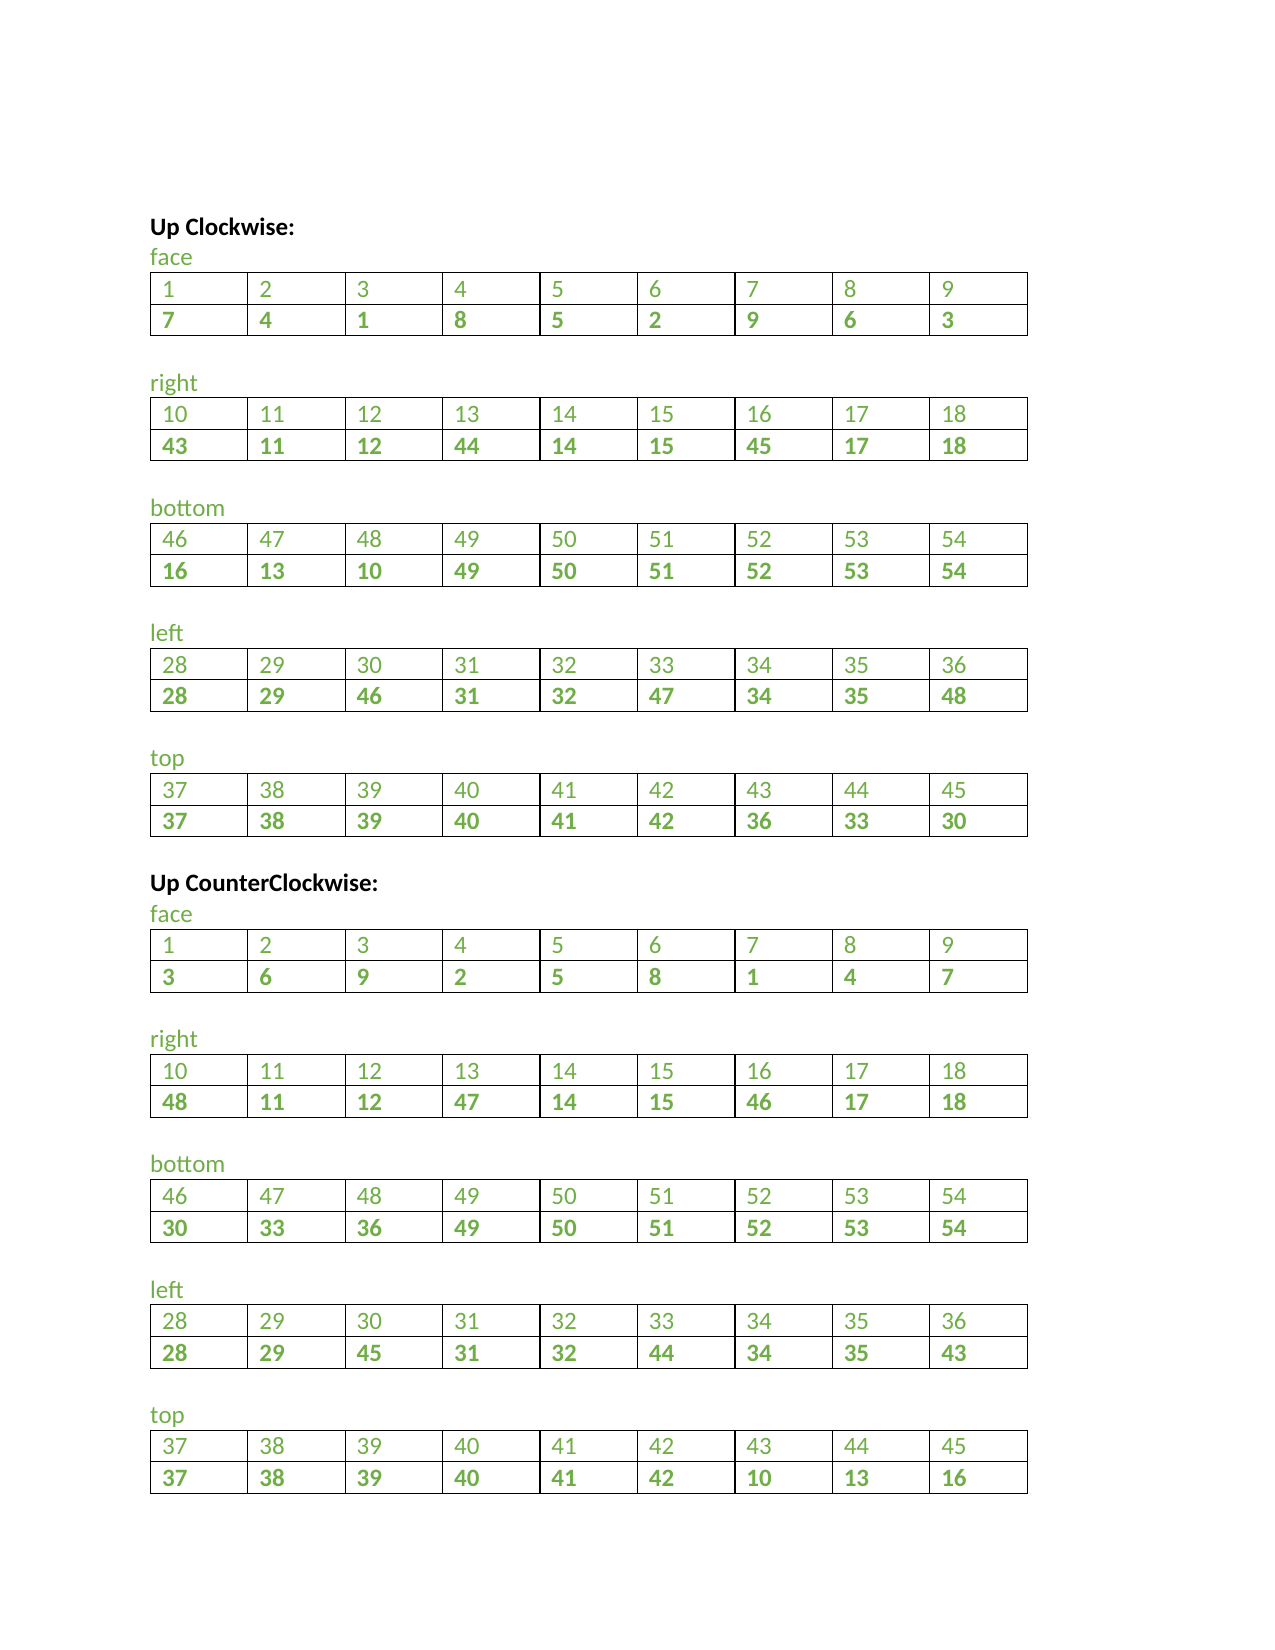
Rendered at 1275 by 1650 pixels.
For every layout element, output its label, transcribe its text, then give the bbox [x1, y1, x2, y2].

table_header 17 [833, 1055, 929, 1085]
table_header 49 [443, 524, 539, 554]
table_cell 4 [248, 305, 345, 335]
table_header 39 [346, 1431, 442, 1461]
table_cell 29 [248, 1337, 345, 1367]
table_cell 29 [248, 680, 345, 711]
table_header 1 [151, 930, 247, 960]
table_cell 1 [346, 305, 442, 335]
table_cell 31 [443, 1337, 539, 1367]
table_cell 37 [151, 1462, 247, 1493]
table_cell 36 [346, 1212, 442, 1242]
table_header 2 [248, 273, 345, 304]
table_header 41 [541, 774, 637, 804]
table_header 52 [736, 1180, 832, 1211]
table_cell 42 [638, 806, 734, 836]
table_header 31 [443, 649, 539, 679]
table_cell 33 [248, 1212, 345, 1242]
table_cell 13 [248, 555, 345, 586]
table_header 54 [930, 524, 1027, 554]
table_header 42 [638, 1431, 734, 1461]
table_header 17 [833, 398, 929, 429]
table_header 43 [736, 1431, 832, 1461]
table_cell 6 [833, 305, 929, 335]
table_header 36 [930, 649, 1027, 679]
table_header 42 [638, 774, 734, 804]
table_cell 10 [736, 1462, 832, 1493]
table_cell 15 [638, 430, 734, 460]
table_cell 30 [930, 806, 1027, 836]
table_cell 37 [151, 806, 247, 836]
table_cell 49 [443, 1212, 539, 1242]
table_cell 12 [346, 1086, 442, 1117]
table_cell 31 [443, 680, 539, 711]
table_cell 47 [443, 1086, 539, 1117]
table_cell 38 [248, 1462, 345, 1493]
text face [150, 898, 1125, 929]
table_header 44 [833, 1431, 929, 1461]
text Up Clockwise: [150, 211, 1125, 242]
table_header 10 [151, 1055, 247, 1085]
table_cell 7 [930, 961, 1027, 992]
table_header 37 [151, 774, 247, 804]
table_cell 54 [930, 555, 1027, 586]
table_header 46 [151, 524, 247, 554]
table_header 7 [736, 930, 832, 960]
table_cell 40 [443, 806, 539, 836]
table_cell 6 [248, 961, 345, 992]
table_cell 17 [833, 430, 929, 460]
table_cell 40 [443, 1462, 539, 1493]
table_header 30 [346, 649, 442, 679]
table_header 5 [541, 930, 637, 960]
table_header 11 [248, 1055, 345, 1085]
table_cell 41 [541, 1462, 637, 1493]
table_cell 3 [930, 305, 1027, 335]
table_cell 12 [346, 430, 442, 460]
table_header 8 [833, 273, 929, 304]
table_cell 2 [443, 961, 539, 992]
table_header 45 [930, 1431, 1027, 1461]
table_header 33 [638, 1305, 734, 1336]
table_header 51 [638, 1180, 734, 1211]
table_cell 52 [736, 555, 832, 586]
table_header 47 [248, 524, 345, 554]
table_cell 50 [541, 1212, 637, 1242]
table_cell 35 [833, 1337, 929, 1367]
table_cell 45 [736, 430, 832, 460]
table_header 14 [541, 1055, 637, 1085]
table_header 44 [833, 774, 929, 804]
table_header 4 [443, 930, 539, 960]
table_header 31 [443, 1305, 539, 1336]
table_cell 1 [736, 961, 832, 992]
table_header 50 [541, 524, 637, 554]
table_cell 3 [151, 961, 247, 992]
table_header 32 [541, 649, 637, 679]
table_cell 39 [346, 806, 442, 836]
table_cell 49 [443, 555, 539, 586]
table_cell 46 [736, 1086, 832, 1117]
table_cell 47 [638, 680, 734, 711]
table_cell 50 [541, 555, 637, 586]
table_header 51 [638, 524, 734, 554]
table_header 37 [151, 1431, 247, 1461]
table_cell 5 [541, 961, 637, 992]
text top [150, 742, 1125, 773]
table_header 28 [151, 649, 247, 679]
table_cell 48 [930, 680, 1027, 711]
table_header 6 [638, 930, 734, 960]
table_header 35 [833, 649, 929, 679]
table_header 10 [151, 398, 247, 429]
table_header 12 [346, 1055, 442, 1085]
table_header 50 [541, 1180, 637, 1211]
table_cell 53 [833, 555, 929, 586]
table_header 8 [833, 930, 929, 960]
table_cell 4 [833, 961, 929, 992]
table_header 33 [638, 649, 734, 679]
table_header 35 [833, 1305, 929, 1336]
table_header 3 [346, 273, 442, 304]
table_header 45 [930, 774, 1027, 804]
table_header 52 [736, 524, 832, 554]
table_header 48 [346, 1180, 442, 1211]
table_header 38 [248, 774, 345, 804]
table_header 3 [346, 930, 442, 960]
table_cell 46 [346, 680, 442, 711]
table_header 14 [541, 398, 637, 429]
table_header 16 [736, 1055, 832, 1085]
table_header 40 [443, 1431, 539, 1461]
table_cell 39 [346, 1462, 442, 1493]
text top [150, 1399, 1125, 1429]
table_cell 34 [736, 1337, 832, 1367]
table_cell 7 [151, 305, 247, 335]
table_header 2 [248, 930, 345, 960]
text bottom [150, 492, 1125, 522]
table_header 5 [541, 273, 637, 304]
table_cell 48 [151, 1086, 247, 1117]
table_header 48 [346, 524, 442, 554]
table_cell 11 [248, 430, 345, 460]
table_cell 18 [930, 1086, 1027, 1117]
table_header 13 [443, 398, 539, 429]
table_header 29 [248, 1305, 345, 1336]
table_cell 10 [346, 555, 442, 586]
table_header 36 [930, 1305, 1027, 1336]
table_cell 43 [151, 430, 247, 460]
table_cell 43 [930, 1337, 1027, 1367]
table_header 4 [443, 273, 539, 304]
table_header 18 [930, 1055, 1027, 1085]
text left [150, 617, 1125, 648]
table_cell 8 [638, 961, 734, 992]
table_header 41 [541, 1431, 637, 1461]
table_cell 9 [346, 961, 442, 992]
table_cell 54 [930, 1212, 1027, 1242]
table_header 34 [736, 649, 832, 679]
table_cell 51 [638, 1212, 734, 1242]
table_header 9 [930, 273, 1027, 304]
table_cell 44 [638, 1337, 734, 1367]
table_header 53 [833, 1180, 929, 1211]
table_cell 18 [930, 430, 1027, 460]
table_cell 42 [638, 1462, 734, 1493]
table_cell 45 [346, 1337, 442, 1367]
table_cell 53 [833, 1212, 929, 1242]
table_cell 28 [151, 680, 247, 711]
text Up CounterClockwise: [150, 868, 1125, 898]
table_header 15 [638, 1055, 734, 1085]
table_header 7 [736, 273, 832, 304]
text bottom [150, 1148, 1125, 1179]
text left [150, 1274, 1125, 1304]
table_header 28 [151, 1305, 247, 1336]
table_header 9 [930, 930, 1027, 960]
table_header 53 [833, 524, 929, 554]
table_cell 14 [541, 1086, 637, 1117]
table_header 18 [930, 398, 1027, 429]
table_cell 51 [638, 555, 734, 586]
table_cell 44 [443, 430, 539, 460]
table_header 6 [638, 273, 734, 304]
table_header 47 [248, 1180, 345, 1211]
table_cell 8 [443, 305, 539, 335]
table_cell 17 [833, 1086, 929, 1117]
table_header 13 [443, 1055, 539, 1085]
table_header 12 [346, 398, 442, 429]
table_cell 32 [541, 1337, 637, 1367]
text right [150, 1023, 1125, 1054]
table_cell 35 [833, 680, 929, 711]
table_header 46 [151, 1180, 247, 1211]
table_cell 14 [541, 430, 637, 460]
table_header 29 [248, 649, 345, 679]
table_header 39 [346, 774, 442, 804]
table_cell 38 [248, 806, 345, 836]
table_cell 15 [638, 1086, 734, 1117]
text face [150, 242, 1125, 272]
table_cell 52 [736, 1212, 832, 1242]
table_header 30 [346, 1305, 442, 1336]
text right [150, 367, 1125, 397]
table_cell 28 [151, 1337, 247, 1367]
table_cell 5 [541, 305, 637, 335]
table_header 54 [930, 1180, 1027, 1211]
table_header 15 [638, 398, 734, 429]
table_header 43 [736, 774, 832, 804]
table_cell 11 [248, 1086, 345, 1117]
table_header 38 [248, 1431, 345, 1461]
table_header 40 [443, 774, 539, 804]
table_header 16 [736, 398, 832, 429]
table_cell 2 [638, 305, 734, 335]
table_header 32 [541, 1305, 637, 1336]
table_header 1 [151, 273, 247, 304]
table_header 11 [248, 398, 345, 429]
table_cell 41 [541, 806, 637, 836]
table_cell 16 [151, 555, 247, 586]
table_cell 16 [930, 1462, 1027, 1493]
table_cell 30 [151, 1212, 247, 1242]
table_cell 36 [736, 806, 832, 836]
table_cell 13 [833, 1462, 929, 1493]
table_cell 33 [833, 806, 929, 836]
table_cell 34 [736, 680, 832, 711]
table_header 34 [736, 1305, 832, 1336]
table_cell 32 [541, 680, 637, 711]
table_cell 9 [736, 305, 832, 335]
table_header 49 [443, 1180, 539, 1211]
